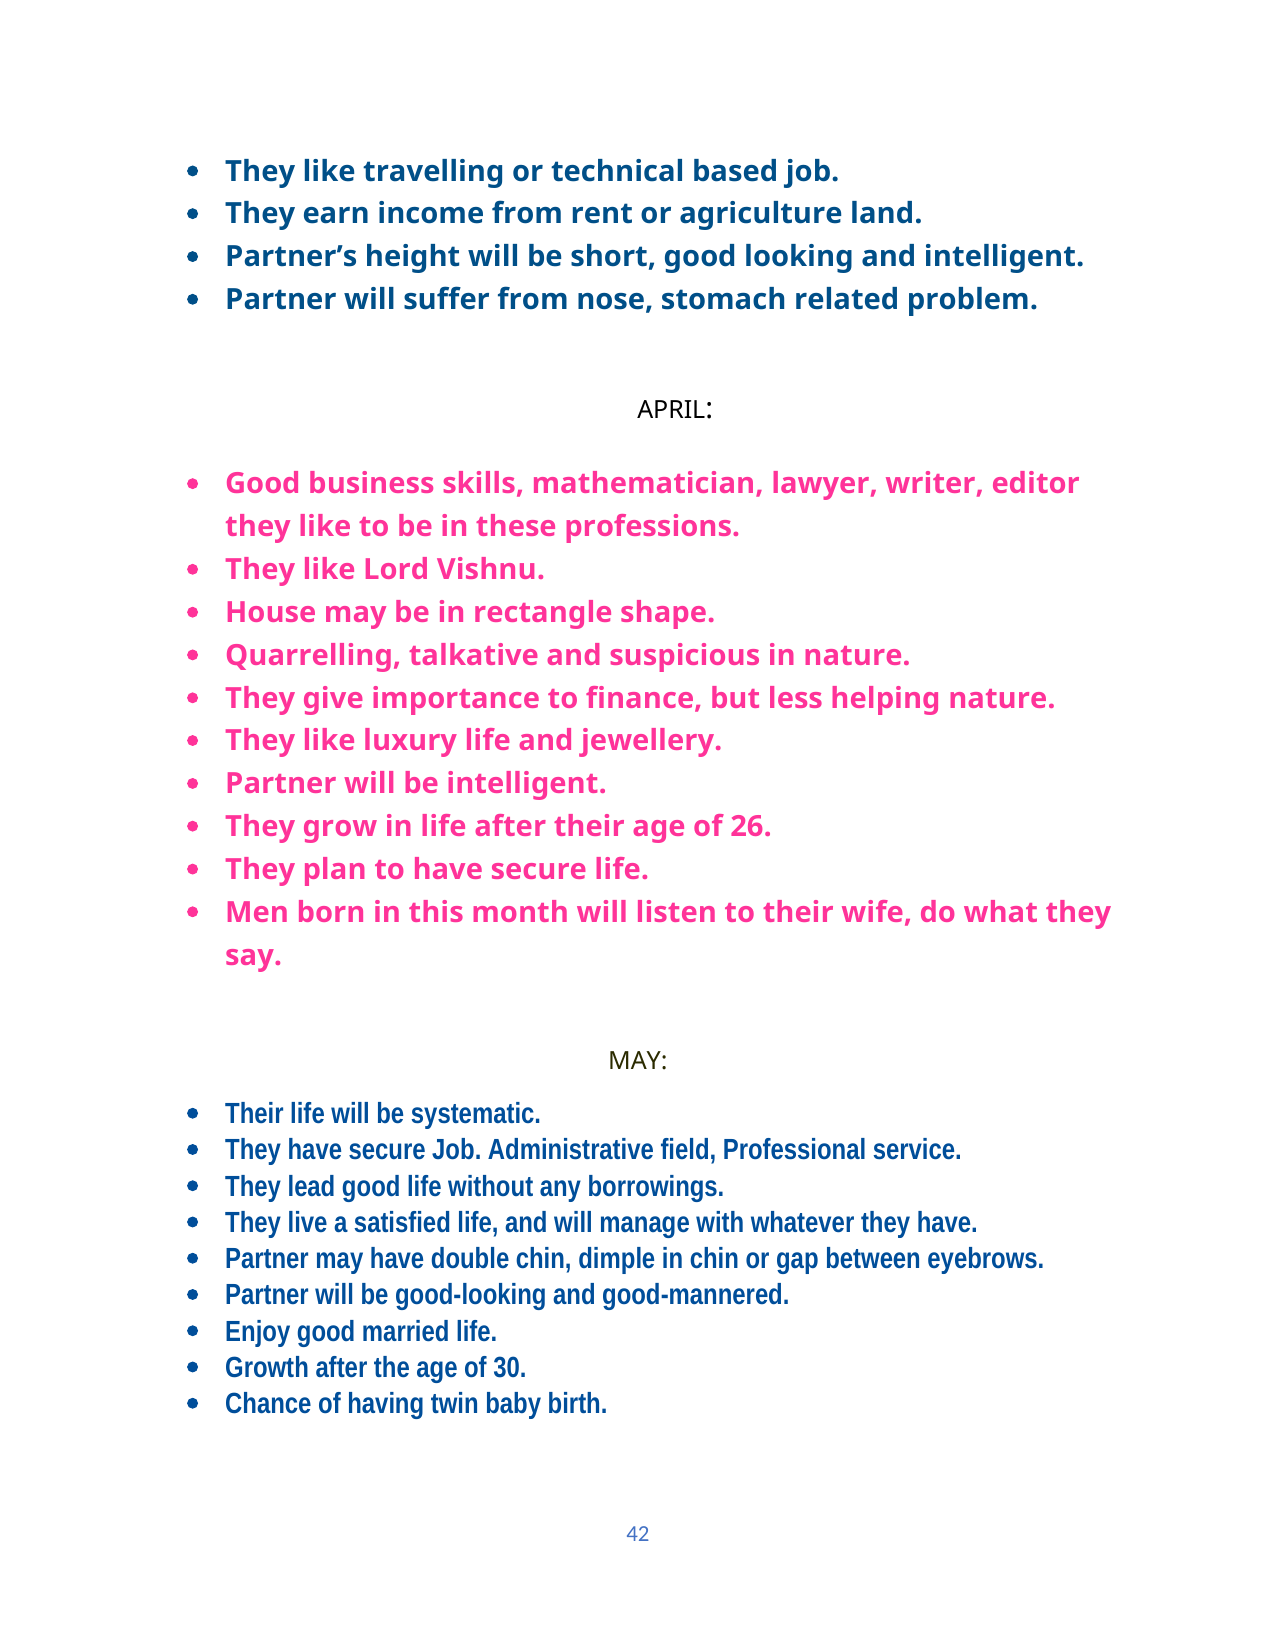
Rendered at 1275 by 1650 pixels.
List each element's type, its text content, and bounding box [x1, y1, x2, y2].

list Partner will suffer from nose, stomach related problem. [187, 278, 1125, 318]
list Their life will be systematic. [187, 1096, 1125, 1130]
list House may be in rectangle shape. [187, 591, 1125, 631]
list , talkative and susp [187, 634, 1125, 674]
list APRIL: [225, 387, 1125, 427]
list Partner hight will be short, good looking and intelligent. [187, 236, 1125, 275]
list They like luxury life and jewellery. [187, 720, 1125, 759]
list Partner may have double chin, dimple in chin or gap between eyebrows. [187, 1241, 1125, 1275]
list Enjoy good married life. [187, 1314, 1125, 1347]
list Partner will be intelligent. [187, 762, 1125, 802]
list They like travelling or technical based job. [187, 150, 1125, 190]
list They give importance to finance, but less helping nature. [187, 677, 1125, 717]
list They grow in life after their age of 26. [187, 805, 1125, 845]
list They lead good life without any borrowings. [187, 1169, 1125, 1202]
list Chance of having twin baby birth. [187, 1386, 1125, 1420]
list They live a satisfied life, whatever they have [187, 1205, 1125, 1239]
text MAY: [150, 1043, 1125, 1077]
list Growth after the age of 30. [187, 1350, 1125, 1384]
list They have secure Job. field, service. [187, 1132, 1125, 1166]
list Good business skills, mathematician, lawyer, writer, editor they like to be in these professions. [187, 463, 1125, 545]
list Partner will be and . [187, 1277, 1125, 1311]
list They plan to have secure life. [187, 848, 1125, 888]
list Men born in this month will listen to their wife, do what they say. [187, 891, 1125, 973]
list They like Lord Vishnu. [187, 548, 1125, 588]
list They earn income from rent or agriculture land. [187, 193, 1125, 232]
